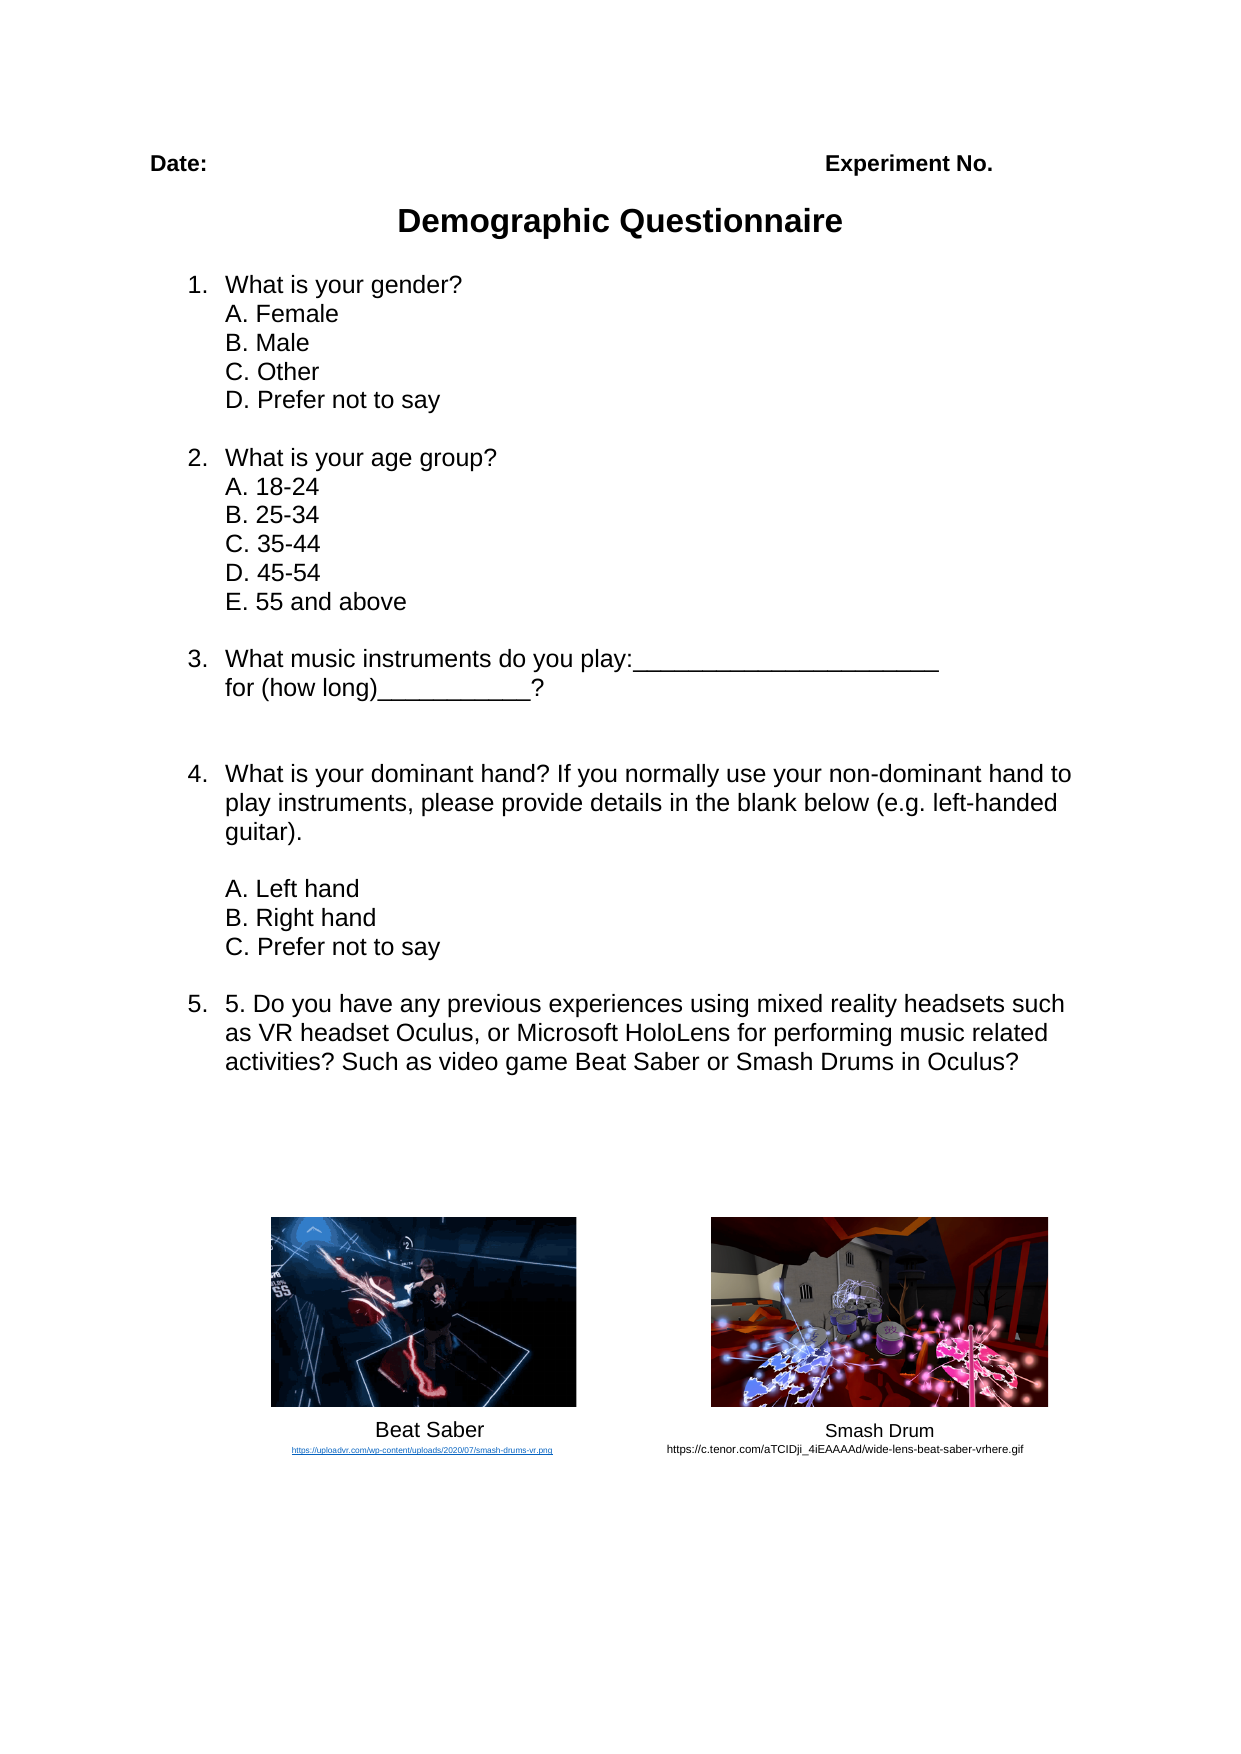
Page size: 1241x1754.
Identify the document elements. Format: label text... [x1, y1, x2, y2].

list D. Prefer not to say [225, 385, 1090, 414]
list What music instruments do you play:______________________ [187, 644, 1090, 673]
list A. 18-24 [187, 472, 1090, 500]
list What is your gender? [187, 270, 1090, 299]
list C. Prefer not to say [225, 932, 1090, 960]
list A. Female [225, 299, 1090, 328]
list What is your dominant hand? If you normally use your non-dominant hand to play instruments, please provide details in the blank below (e.g. left-handed guitar). [187, 759, 1090, 845]
list C. Other [225, 357, 1090, 385]
list https://uploadvr.com/wp-content/uploads/2020/07/smash-drums-vr.png https://c.tenor.com/aTCIDji_4iEAAAAd/wide-lens-beat-saber-vrhere.gif [225, 1442, 1090, 1455]
list Beat Saber Smash Drum [225, 1417, 1090, 1442]
list B. Right hand [225, 903, 1090, 932]
picture [271, 1217, 577, 1407]
list E. 55 and above [187, 587, 1090, 615]
list B. Male [225, 328, 1090, 357]
list D. 45-54 [187, 558, 1090, 587]
text Date: Experiment No. [150, 150, 1090, 176]
list for (how long)___________? [225, 673, 1090, 702]
list What is your age group? [187, 443, 1090, 472]
picture [711, 1217, 1049, 1407]
list A. Left hand [225, 874, 1090, 903]
list 5. Do you have any previous experiences using mixed reality headsets such as VR headset Oculus, or Microsoft HoloLens for performing music related activities? Such as video game Beat Saber or Smash Drums in Oculus? [187, 989, 1090, 1075]
subtitle Demographic Questionnaire [150, 201, 1090, 240]
list C. 35-44 [187, 529, 1090, 558]
list B. 25-34 [187, 500, 1090, 529]
